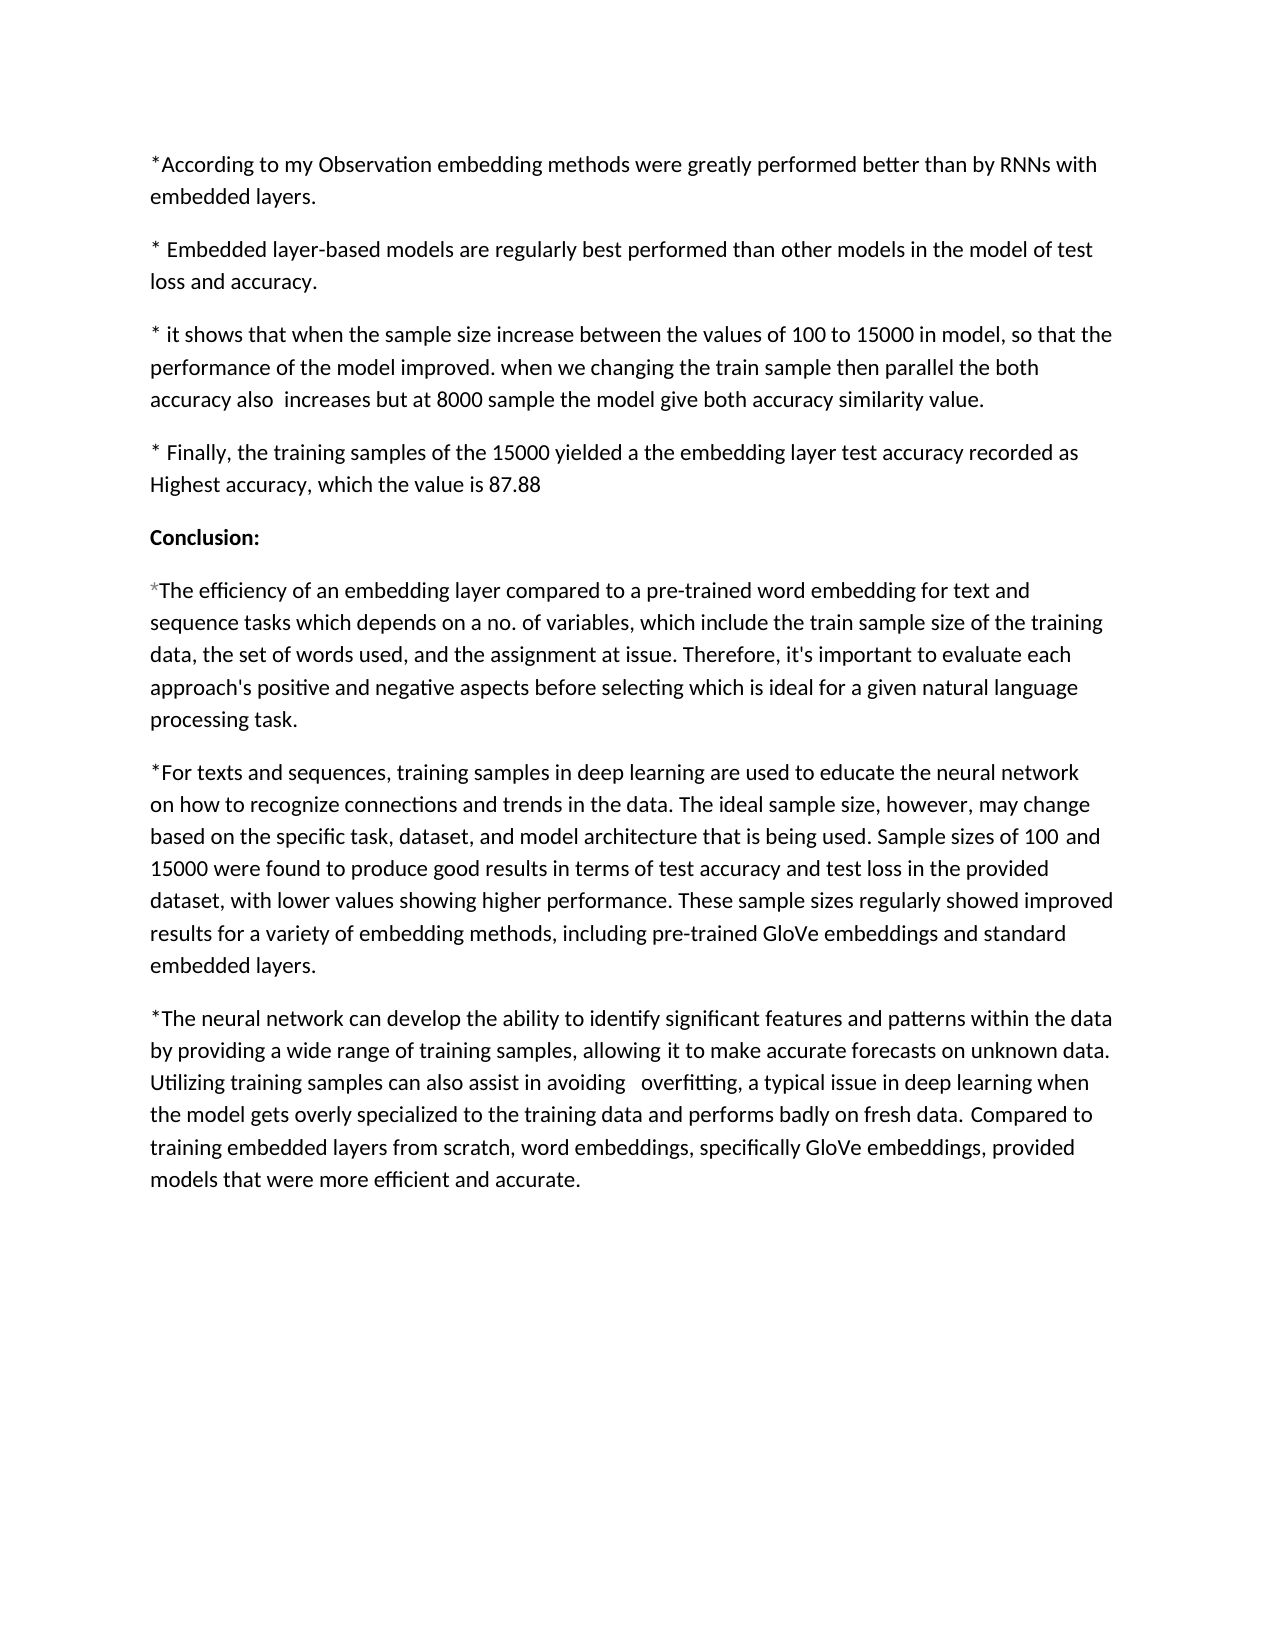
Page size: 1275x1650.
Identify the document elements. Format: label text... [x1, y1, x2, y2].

text * Finally, the training samples of the 15000 yielded a the embedding layer test accuracy recorded as Highest accuracy, which the value is 87.88 [150, 438, 1125, 498]
text * Embedded layer-based models are regularly best performed than other models in the model of test loss and accuracy. [150, 235, 1125, 295]
text *For texts and sequences, training samples in deep learning are used to educate the neural network on how to recognize connections and trends in the data. The ideal sample size, however, may change based on the specific task, dataset, and model architecture that is being used. Sample sizes of 100 and 15000 were found to produce good results in terms of test accuracy and test loss in the provided dataset, with lower values showing higher performance. These sample sizes regularly showed improved results for a variety of embedding methods, including pre-trained GloVe embeddings and standard embedded layers. [150, 758, 1125, 979]
text Conclusion: [150, 523, 1125, 551]
text *The neural network can develop the ability to identify significant features and patterns within the data by providing a wide range of training samples, allowing it to make accurate forecasts on unknown data. Utilizing training samples can also assist in avoiding overfitting, a typical issue in deep learning when the model gets overly specialized to the training data and performs badly on fresh data. Compared to training embedded layers from scratch, word embeddings, specifically GloVe embeddings, provided models that were more efficient and accurate. [150, 1004, 1125, 1193]
text *According to my Observation embedding methods were greatly performed better than by RNNs with embedded layers. [150, 150, 1125, 210]
text * it shows that when the sample size increase between the values of 100 to 15000 in model, so that the performance of the model improved. when we changing the train sample then parallel the both accuracy also increases but at 8000 sample the model give both accuracy similarity value. [150, 320, 1125, 413]
text *The efficiency of an embedding layer compared to a pre-trained word embedding for text and sequence tasks which depends on a no. of variables, which include the train sample size of the training data, the set of words used, and the assignment at issue. Therefore, it's important to evaluate each approach's positive and negative aspects before selecting which is ideal for a given natural language processing task. [150, 576, 1125, 733]
